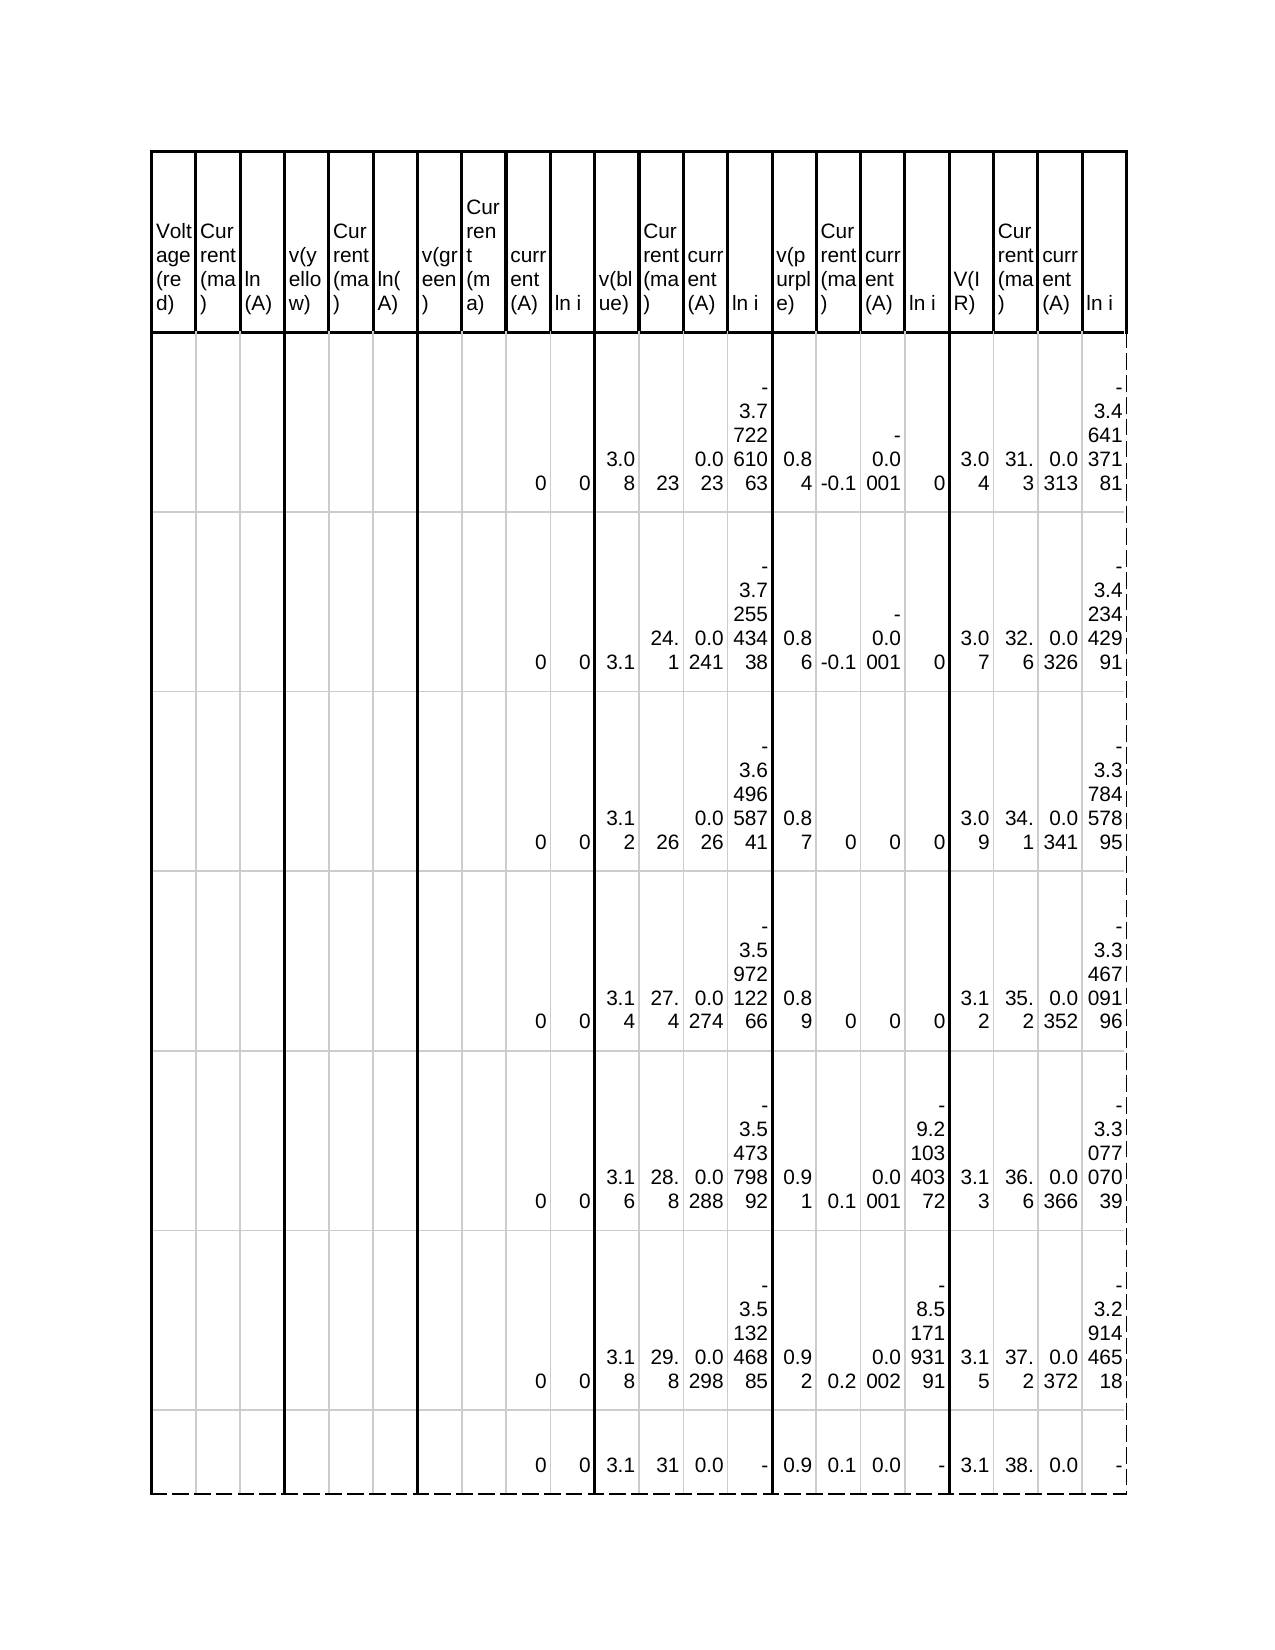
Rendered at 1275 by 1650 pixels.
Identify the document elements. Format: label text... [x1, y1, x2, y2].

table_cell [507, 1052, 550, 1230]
table_header ln i [552, 153, 593, 331]
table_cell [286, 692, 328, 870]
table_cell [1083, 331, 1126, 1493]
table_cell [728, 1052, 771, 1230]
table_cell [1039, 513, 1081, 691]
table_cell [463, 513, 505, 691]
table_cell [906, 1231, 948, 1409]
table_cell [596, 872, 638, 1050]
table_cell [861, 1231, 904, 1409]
table_header current (A) [685, 153, 726, 331]
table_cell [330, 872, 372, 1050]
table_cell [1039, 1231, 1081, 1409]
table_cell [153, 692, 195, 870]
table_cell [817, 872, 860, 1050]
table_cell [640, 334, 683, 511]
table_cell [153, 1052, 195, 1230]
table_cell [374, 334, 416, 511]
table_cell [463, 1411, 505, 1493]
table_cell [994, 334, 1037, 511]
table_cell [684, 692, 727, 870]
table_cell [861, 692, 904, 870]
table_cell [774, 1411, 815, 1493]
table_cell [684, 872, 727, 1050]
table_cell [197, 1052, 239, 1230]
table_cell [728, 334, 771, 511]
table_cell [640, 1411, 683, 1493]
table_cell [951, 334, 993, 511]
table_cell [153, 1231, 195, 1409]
table_header ln i [729, 153, 771, 331]
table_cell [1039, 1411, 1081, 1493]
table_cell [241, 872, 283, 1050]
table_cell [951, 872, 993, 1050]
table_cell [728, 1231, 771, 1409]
table_header ln i [1084, 153, 1125, 331]
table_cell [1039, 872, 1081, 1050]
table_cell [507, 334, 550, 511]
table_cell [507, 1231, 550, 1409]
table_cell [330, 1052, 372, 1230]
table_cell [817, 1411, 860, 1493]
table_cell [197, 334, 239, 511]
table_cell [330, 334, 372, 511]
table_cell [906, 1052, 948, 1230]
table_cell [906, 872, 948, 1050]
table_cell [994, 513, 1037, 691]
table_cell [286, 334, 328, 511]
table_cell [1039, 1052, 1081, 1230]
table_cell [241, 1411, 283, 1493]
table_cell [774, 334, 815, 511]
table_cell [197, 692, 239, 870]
table_header Current (ma) [197, 153, 239, 331]
table_header Current (ma) [641, 153, 682, 331]
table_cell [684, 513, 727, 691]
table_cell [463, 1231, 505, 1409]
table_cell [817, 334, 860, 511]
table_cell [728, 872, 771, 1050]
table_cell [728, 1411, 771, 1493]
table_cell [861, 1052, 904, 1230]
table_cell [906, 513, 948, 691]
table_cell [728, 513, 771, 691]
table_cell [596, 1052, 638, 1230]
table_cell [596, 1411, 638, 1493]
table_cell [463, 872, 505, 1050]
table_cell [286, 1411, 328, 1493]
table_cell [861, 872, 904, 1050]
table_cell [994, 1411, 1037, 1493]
table_header v(blue) [596, 153, 637, 331]
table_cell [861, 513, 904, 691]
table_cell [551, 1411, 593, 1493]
table_header Current (ma) [995, 153, 1036, 331]
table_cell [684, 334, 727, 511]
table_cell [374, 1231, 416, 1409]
table_header v(purple) [774, 153, 815, 331]
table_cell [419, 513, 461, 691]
table_header Current (ma) [463, 153, 504, 331]
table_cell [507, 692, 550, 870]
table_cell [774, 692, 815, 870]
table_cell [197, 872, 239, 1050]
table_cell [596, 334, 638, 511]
table_header Voltage(red) [153, 153, 194, 331]
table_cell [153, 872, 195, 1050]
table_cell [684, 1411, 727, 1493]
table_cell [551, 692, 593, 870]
table_header current (A) [862, 153, 903, 331]
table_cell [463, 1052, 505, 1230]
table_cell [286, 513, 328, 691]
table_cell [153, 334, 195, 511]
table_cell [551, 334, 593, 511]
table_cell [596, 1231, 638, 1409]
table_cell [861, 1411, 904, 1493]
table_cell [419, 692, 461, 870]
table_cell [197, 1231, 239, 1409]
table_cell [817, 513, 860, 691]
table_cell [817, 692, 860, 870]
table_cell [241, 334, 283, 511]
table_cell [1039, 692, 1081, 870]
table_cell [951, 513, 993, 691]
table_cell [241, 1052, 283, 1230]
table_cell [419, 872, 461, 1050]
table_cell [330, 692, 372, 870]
table_header current (A) [508, 153, 549, 331]
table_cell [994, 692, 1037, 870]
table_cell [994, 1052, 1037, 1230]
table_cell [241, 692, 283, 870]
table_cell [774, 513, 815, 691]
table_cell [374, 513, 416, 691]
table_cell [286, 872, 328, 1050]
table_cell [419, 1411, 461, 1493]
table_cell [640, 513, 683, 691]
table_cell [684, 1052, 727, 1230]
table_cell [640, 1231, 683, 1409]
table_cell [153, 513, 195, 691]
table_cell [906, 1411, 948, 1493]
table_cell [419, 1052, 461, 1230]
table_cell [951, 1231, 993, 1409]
table_header Current (ma) [330, 153, 372, 331]
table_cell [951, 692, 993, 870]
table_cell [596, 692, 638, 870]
table_header ln (A) [242, 153, 283, 331]
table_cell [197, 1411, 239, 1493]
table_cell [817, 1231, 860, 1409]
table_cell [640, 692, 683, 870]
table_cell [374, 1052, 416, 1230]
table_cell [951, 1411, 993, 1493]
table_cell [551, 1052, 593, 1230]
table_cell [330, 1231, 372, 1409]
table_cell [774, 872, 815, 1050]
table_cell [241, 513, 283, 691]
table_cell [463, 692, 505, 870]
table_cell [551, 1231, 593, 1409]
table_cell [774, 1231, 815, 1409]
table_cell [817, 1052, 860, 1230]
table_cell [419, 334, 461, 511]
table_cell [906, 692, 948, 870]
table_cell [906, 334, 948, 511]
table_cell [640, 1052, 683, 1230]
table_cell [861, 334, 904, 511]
table_header ln(A) [375, 153, 416, 331]
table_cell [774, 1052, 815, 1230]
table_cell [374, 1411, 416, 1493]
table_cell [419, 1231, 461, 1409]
table_header V(IR) [951, 153, 992, 331]
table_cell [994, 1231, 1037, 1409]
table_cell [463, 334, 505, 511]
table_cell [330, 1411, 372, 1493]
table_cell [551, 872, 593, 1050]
table_header current (A) [1039, 153, 1081, 331]
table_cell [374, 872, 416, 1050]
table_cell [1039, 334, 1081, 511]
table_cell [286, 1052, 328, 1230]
table_header ln i [906, 153, 948, 331]
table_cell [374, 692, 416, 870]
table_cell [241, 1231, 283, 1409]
table_header v(yellow) [286, 153, 327, 331]
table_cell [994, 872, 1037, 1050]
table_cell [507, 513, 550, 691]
table_header v(green) [419, 153, 460, 331]
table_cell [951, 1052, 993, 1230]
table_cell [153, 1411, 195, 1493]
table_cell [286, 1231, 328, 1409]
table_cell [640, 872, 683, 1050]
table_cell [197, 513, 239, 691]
table_header Current (ma) [818, 153, 859, 331]
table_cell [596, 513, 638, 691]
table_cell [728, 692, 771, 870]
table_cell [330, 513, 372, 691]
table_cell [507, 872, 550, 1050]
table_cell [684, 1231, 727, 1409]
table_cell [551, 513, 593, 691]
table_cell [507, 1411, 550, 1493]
